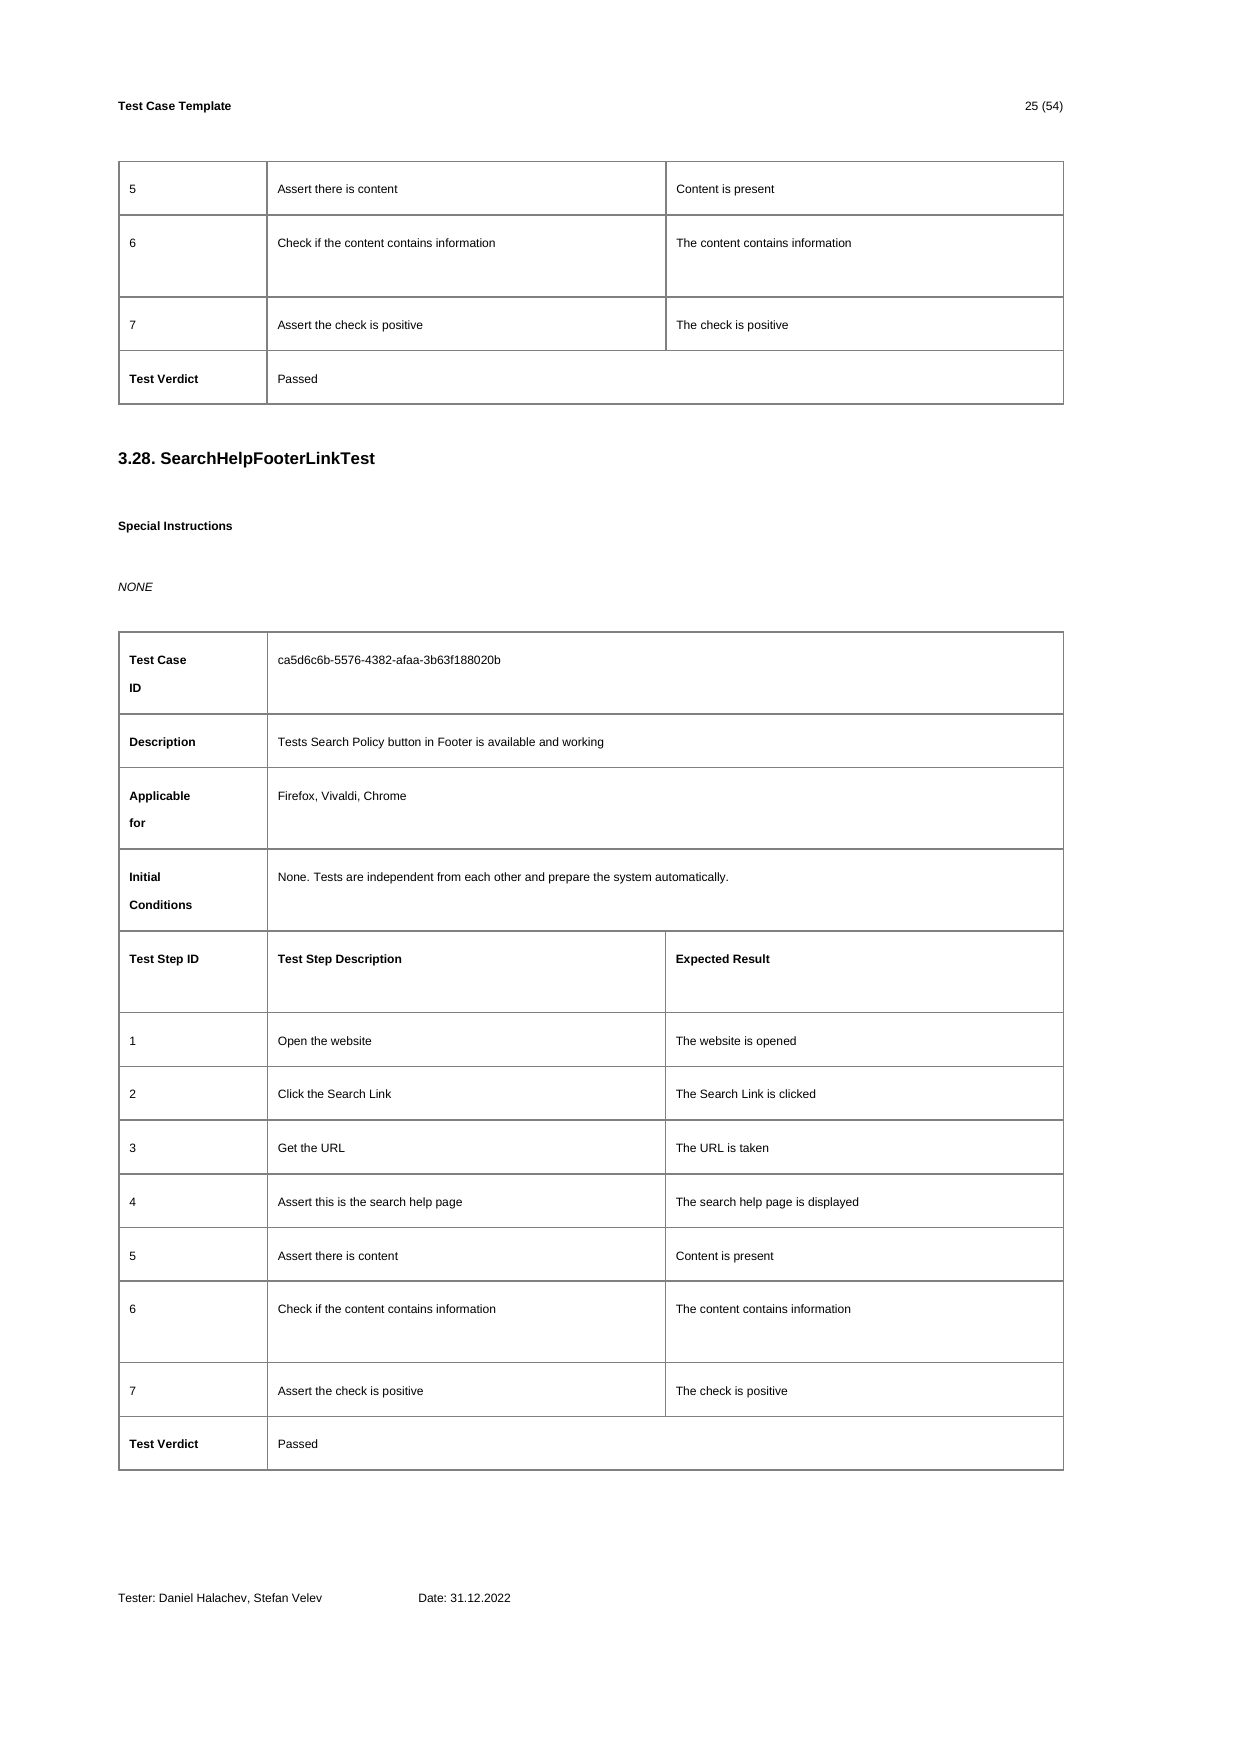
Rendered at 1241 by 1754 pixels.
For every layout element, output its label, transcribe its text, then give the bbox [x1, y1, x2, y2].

table_cell Test Verdict [120, 1417, 267, 1469]
table_cell Check if the content contains information [268, 216, 665, 296]
table_cell 4 [120, 1175, 267, 1226]
table_cell Expected Result [666, 932, 1063, 1012]
table_cell The search help page is displayed [666, 1175, 1063, 1226]
table_cell Check if the content contains information [268, 1282, 665, 1362]
table_cell 6 [120, 1282, 267, 1362]
table_cell Get the URL [268, 1121, 665, 1173]
table_cell The URL is taken [666, 1121, 1063, 1173]
table_cell Assert this is the search help page [268, 1175, 665, 1226]
table_cell None. Tests are independent from each other and prepare the system automatically. [268, 850, 1063, 930]
table_cell Test Step ID [120, 932, 267, 1012]
table_cell 7 [120, 1363, 267, 1416]
text Special Instructions [118, 509, 1122, 533]
table_header ca5d6c6b-5576-4382-afaa-3b63f188020b [268, 633, 1063, 713]
table_header Test Case ID [120, 633, 267, 713]
table_cell Firefox, Vivaldi, Chrome [268, 768, 1063, 848]
table_cell Content is present [666, 1228, 1063, 1280]
table_cell The check is positive [667, 298, 1063, 349]
table_cell 3 [120, 1121, 267, 1173]
table_cell Content is present [667, 162, 1063, 214]
table_cell Description [120, 715, 267, 767]
table_cell 1 [120, 1013, 267, 1066]
table_cell Test Verdict [120, 351, 266, 403]
table_cell 7 [120, 298, 266, 349]
table_cell 5 [120, 162, 266, 214]
table_cell 2 [120, 1067, 267, 1119]
table_cell Assert there is content [268, 162, 665, 214]
table_cell The content contains information [667, 216, 1063, 296]
table_cell Passed [268, 1417, 1063, 1469]
table_cell The Search Link is clicked [666, 1067, 1063, 1119]
table_cell The website is opened [666, 1013, 1063, 1066]
table_cell Passed [268, 351, 1063, 403]
table_cell Test Step Description [268, 932, 665, 1012]
table_cell Tests Search Policy button in Footer is available and working [268, 715, 1063, 767]
table_cell Assert there is content [268, 1228, 665, 1280]
table_cell Assert the check is positive [268, 298, 665, 349]
table_cell 5 [120, 1228, 267, 1280]
table_cell Click the Search Link [268, 1067, 665, 1119]
table_cell 6 [120, 216, 266, 296]
table_cell Applicable for [120, 768, 267, 848]
table_cell Open the website [268, 1013, 665, 1066]
subtitle 3.28. SearchHelpFooterLinkTest [118, 434, 1122, 467]
table_cell The check is positive [666, 1363, 1063, 1416]
table_cell The content contains information [666, 1282, 1063, 1362]
table_cell Assert the check is positive [268, 1363, 665, 1416]
text NONE [118, 570, 1122, 594]
table_cell Initial Conditions [120, 850, 267, 930]
